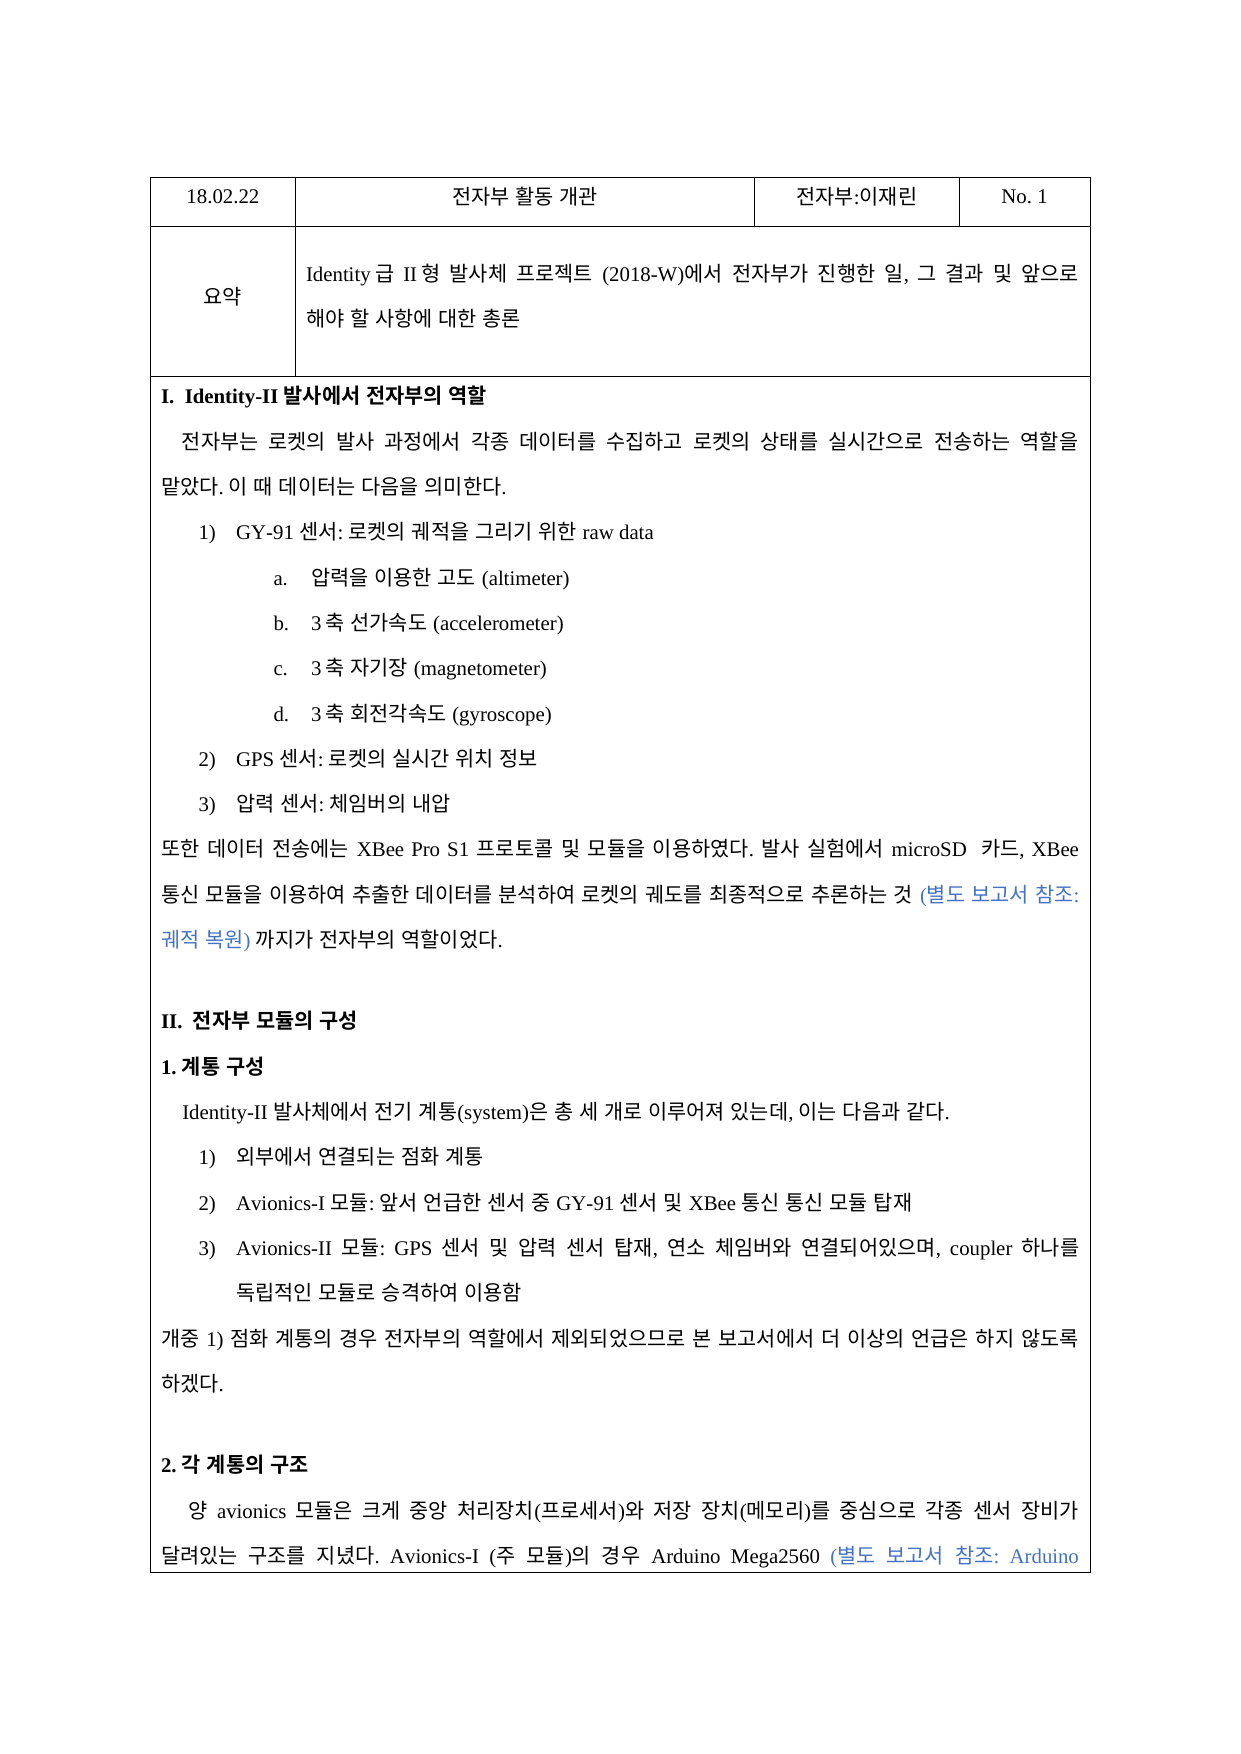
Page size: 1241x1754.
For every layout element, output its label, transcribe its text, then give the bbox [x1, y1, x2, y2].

table_header No. 1 [960, 178, 1090, 226]
table_header 전자부:이재린 [755, 178, 959, 226]
table_header 전자부 활동 개관 [296, 178, 754, 226]
table_cell 요약 [151, 227, 295, 376]
table_header 18.02.22 [151, 178, 295, 226]
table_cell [151, 377, 1090, 1572]
table_cell Identity급 II형 발사체 프로젝트 (2018-W)에서 전자부가 진행한 일, 그 결과 및 앞으로 해야 할 사항에 대한 총론 [296, 227, 1090, 376]
